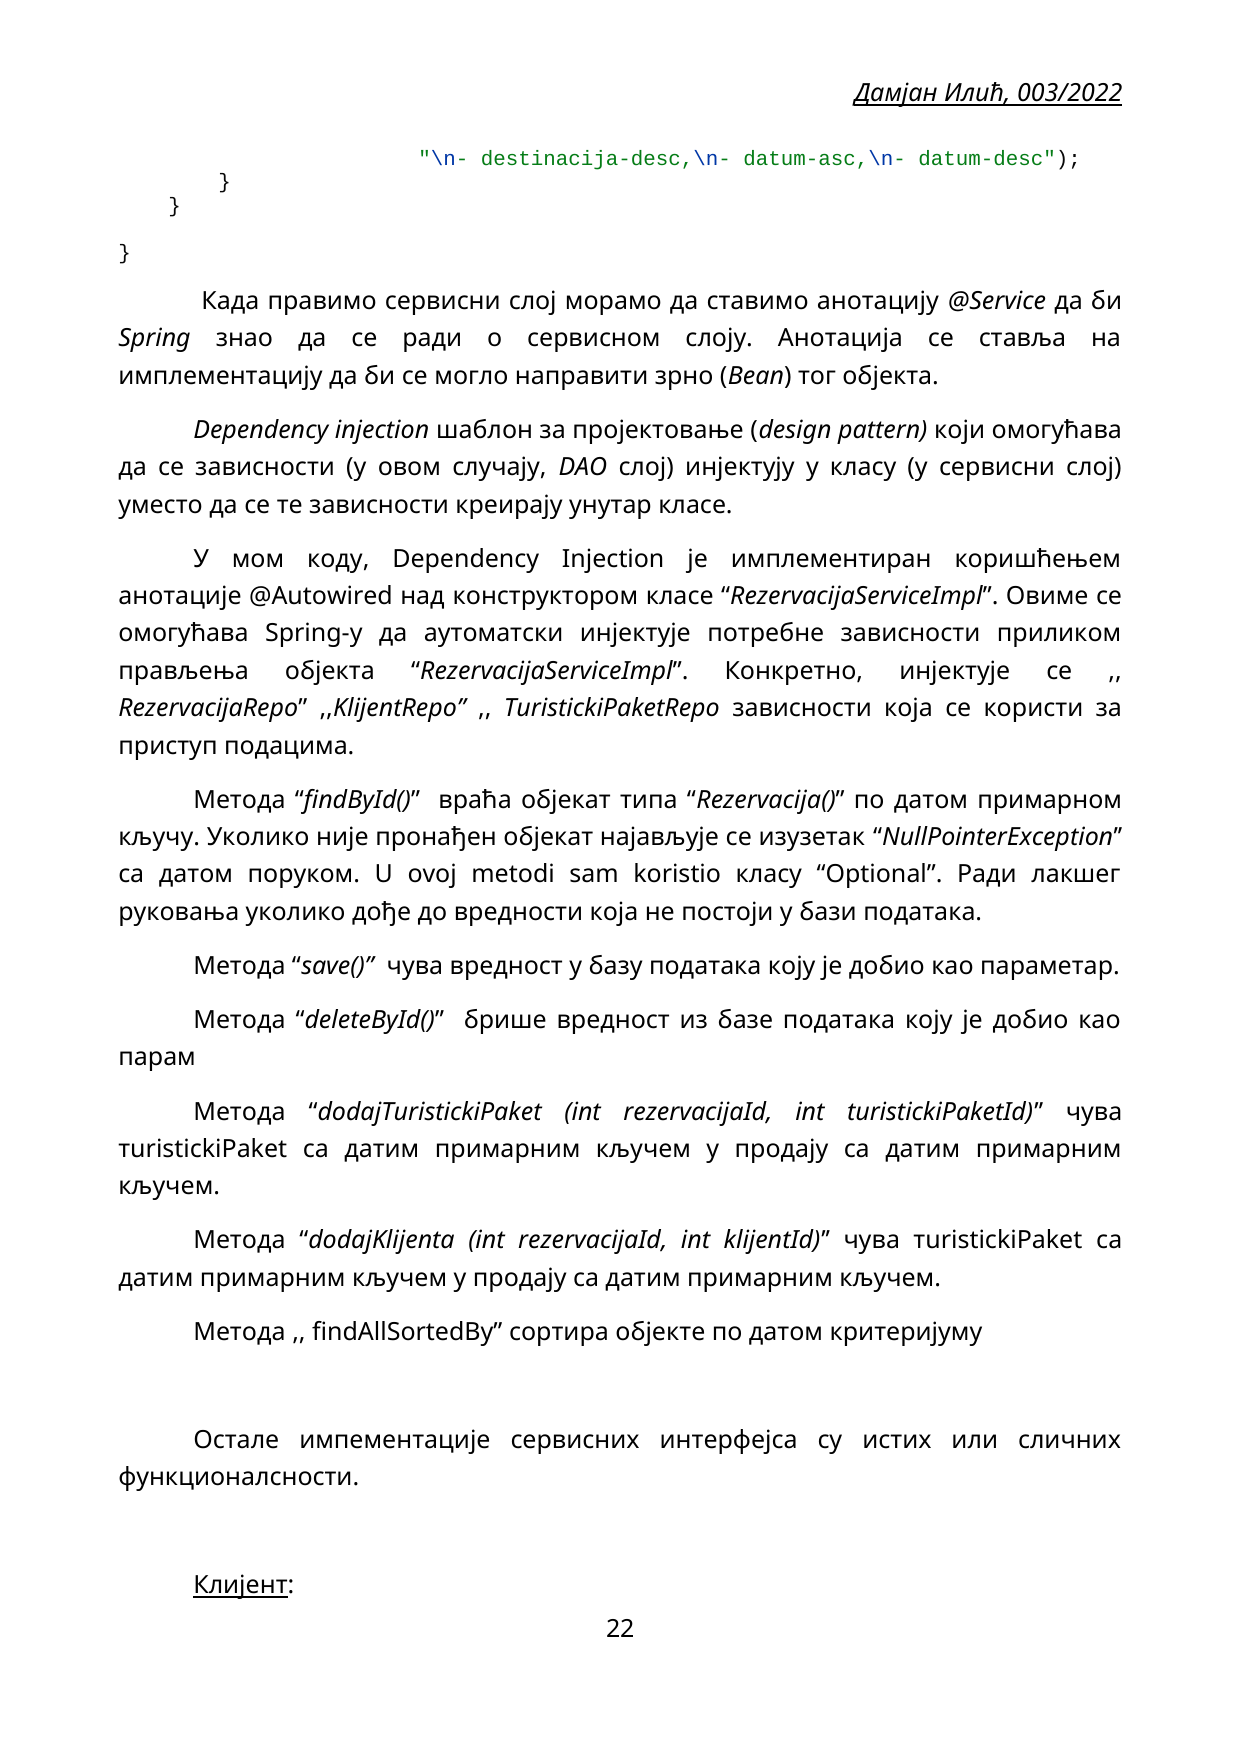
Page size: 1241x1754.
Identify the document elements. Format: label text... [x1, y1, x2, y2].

text Метода ,, findAllSortedBy” сортира објекте по датом критеријуму [118, 1313, 1122, 1347]
text Dependency injection шаблон за пројектовање (design pattern) који омогућава да се зависности (у овом случају, DAO слој) инјектују у класу (у сервисни слој) уместо да се те зависности креирају унутар класе. [118, 411, 1122, 520]
text Метода “deleteById()” брише вредност из базе података коју је добио као парам [118, 1002, 1122, 1073]
text Метода “dodajKlijenta (int rezervacijaId, int klijentId)’’ чува тuristickiPaket са датим примарним кључем у продају са датим примарним кључем. [118, 1222, 1122, 1293]
text Када правимо сервисни слој морамо да ставимо анотацију @Service да би Spring знао да се ради о сервисном слоју. Анотација се ставља на имплементацију да би се могло направити зрно (Bean) тог објекта. [118, 283, 1122, 391]
text Клијент: [118, 1567, 1122, 1601]
text Остале импементације сервисних интерфејса су истих или сличних функционалсности. [118, 1422, 1122, 1493]
text У мом коду, Dependency Injection је имплементиран коришћењем анотације @Autowired над конструктором класе “RezervacijaServiceImpl”. Овиме се омогућава Spring-у да аутоматски инјектује потребне зависности приликом прављења објекта “RezervacijaServiceImpl”. Конкретно, инјектује се ,, RezervacijaRepo” ,,KlijentRepo’’ ,, TuristickiPaketRepo зависности која се користи за приступ подацима. [118, 540, 1122, 761]
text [118, 148, 1122, 266]
text Метода “findById()” враћа објекат типа “Rezervacija()” по датом примарном кључу. Уколико није пронађен објекат најављује се изузетак “NullPointerException’’ са датом поруком. U ovoj metodi sam koristio класу “Optional”. Ради лакшег руковања уколико дође до вредности која не постоји у бази података. [118, 781, 1122, 928]
text Метода “dodajTuristickiPaket (int rezervacijaId, int turistickiPaketId)’’ чува тuristickiPaket са датим примарним кључем у продају са датим примарним кључем. [118, 1093, 1122, 1202]
text Метода “save()” чува вредност у базу података коју је добио као параметар. [118, 948, 1122, 982]
